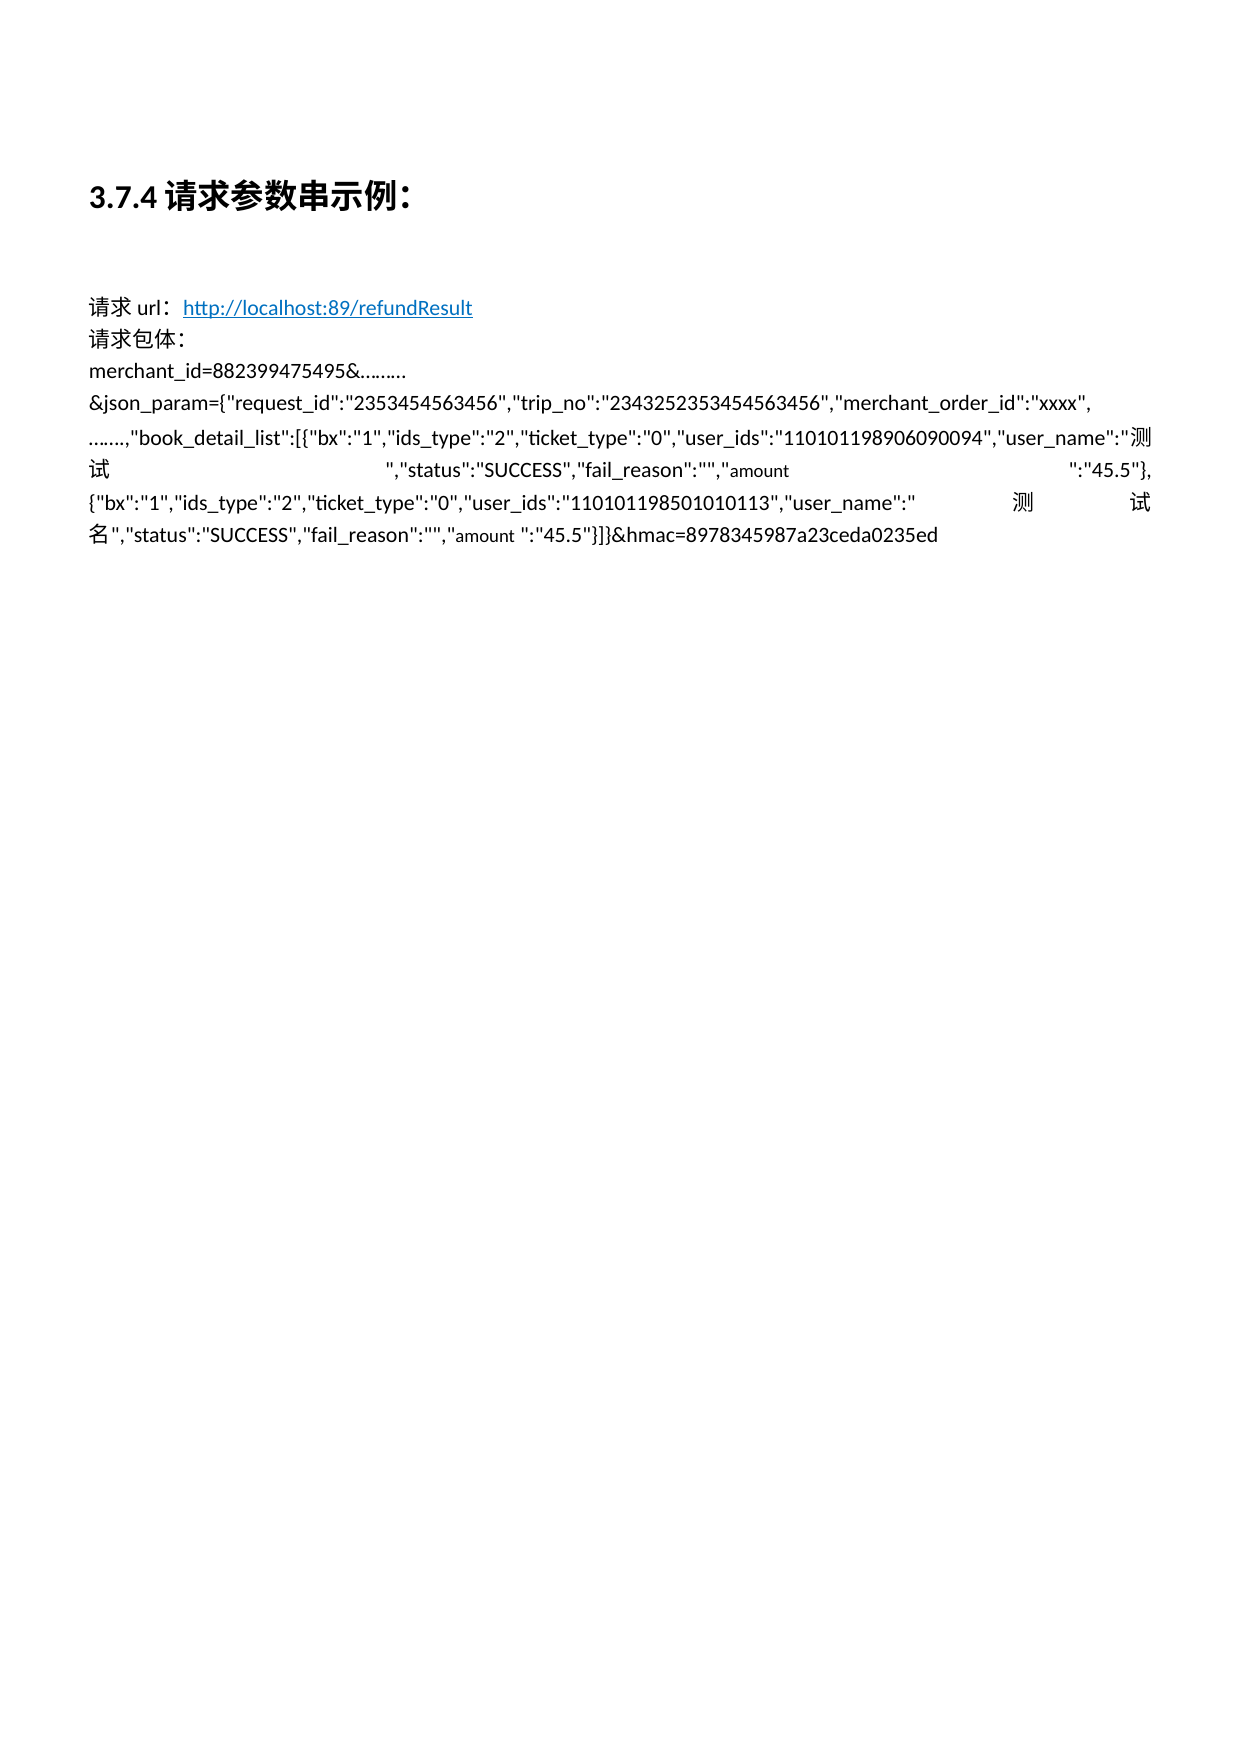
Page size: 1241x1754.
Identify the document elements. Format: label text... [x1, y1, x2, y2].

text 请求url：http://localhost:89/refundResult [89, 289, 1152, 322]
subtitle 3.7.4请求参数串示例： [89, 162, 1152, 227]
text merchant_id=882399475495&………&json_param={"request_id":"2353454563456","trip_no":"2343252353454563456","merchant_order_id":"xxxx",…….,"book_detail_list":[{"bx":"1","ids_type":"2","ticket_type":"0","user_ids":"110101198906090094","user_name":"测试","status":"SUCCESS","fail_reason":"","amount ":"45.5"},{"bx":"1","ids_type":"2","ticket_type":"0","user_ids":"110101198501010113","user_name":"测试名","status":"SUCCESS","fail_reason":"","amount ":"45.5"}]}&hmac=8978345987a23ceda0235ed [89, 354, 1152, 549]
text 请求包体： [89, 322, 1152, 354]
